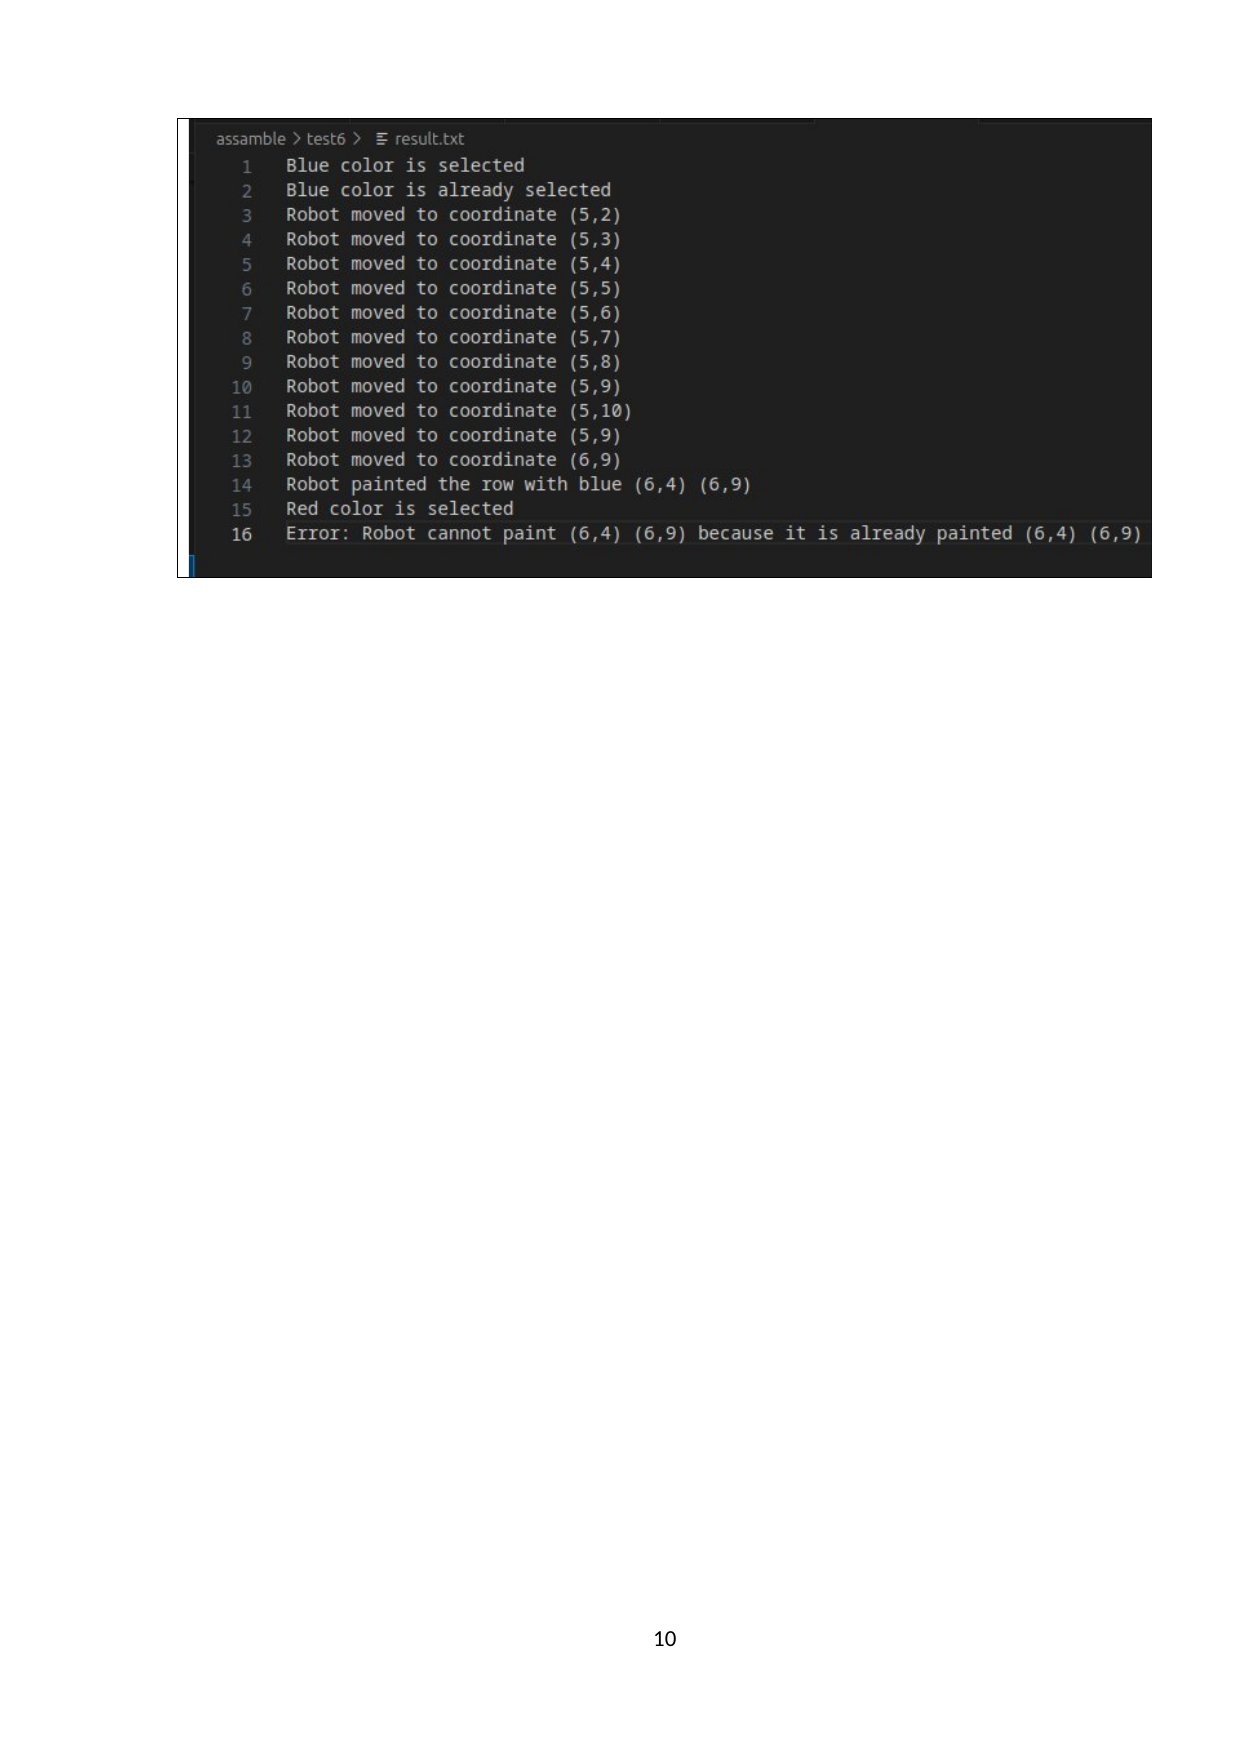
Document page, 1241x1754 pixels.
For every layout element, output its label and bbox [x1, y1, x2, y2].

picture [188, 119, 1152, 577]
table_cell [178, 119, 188, 577]
